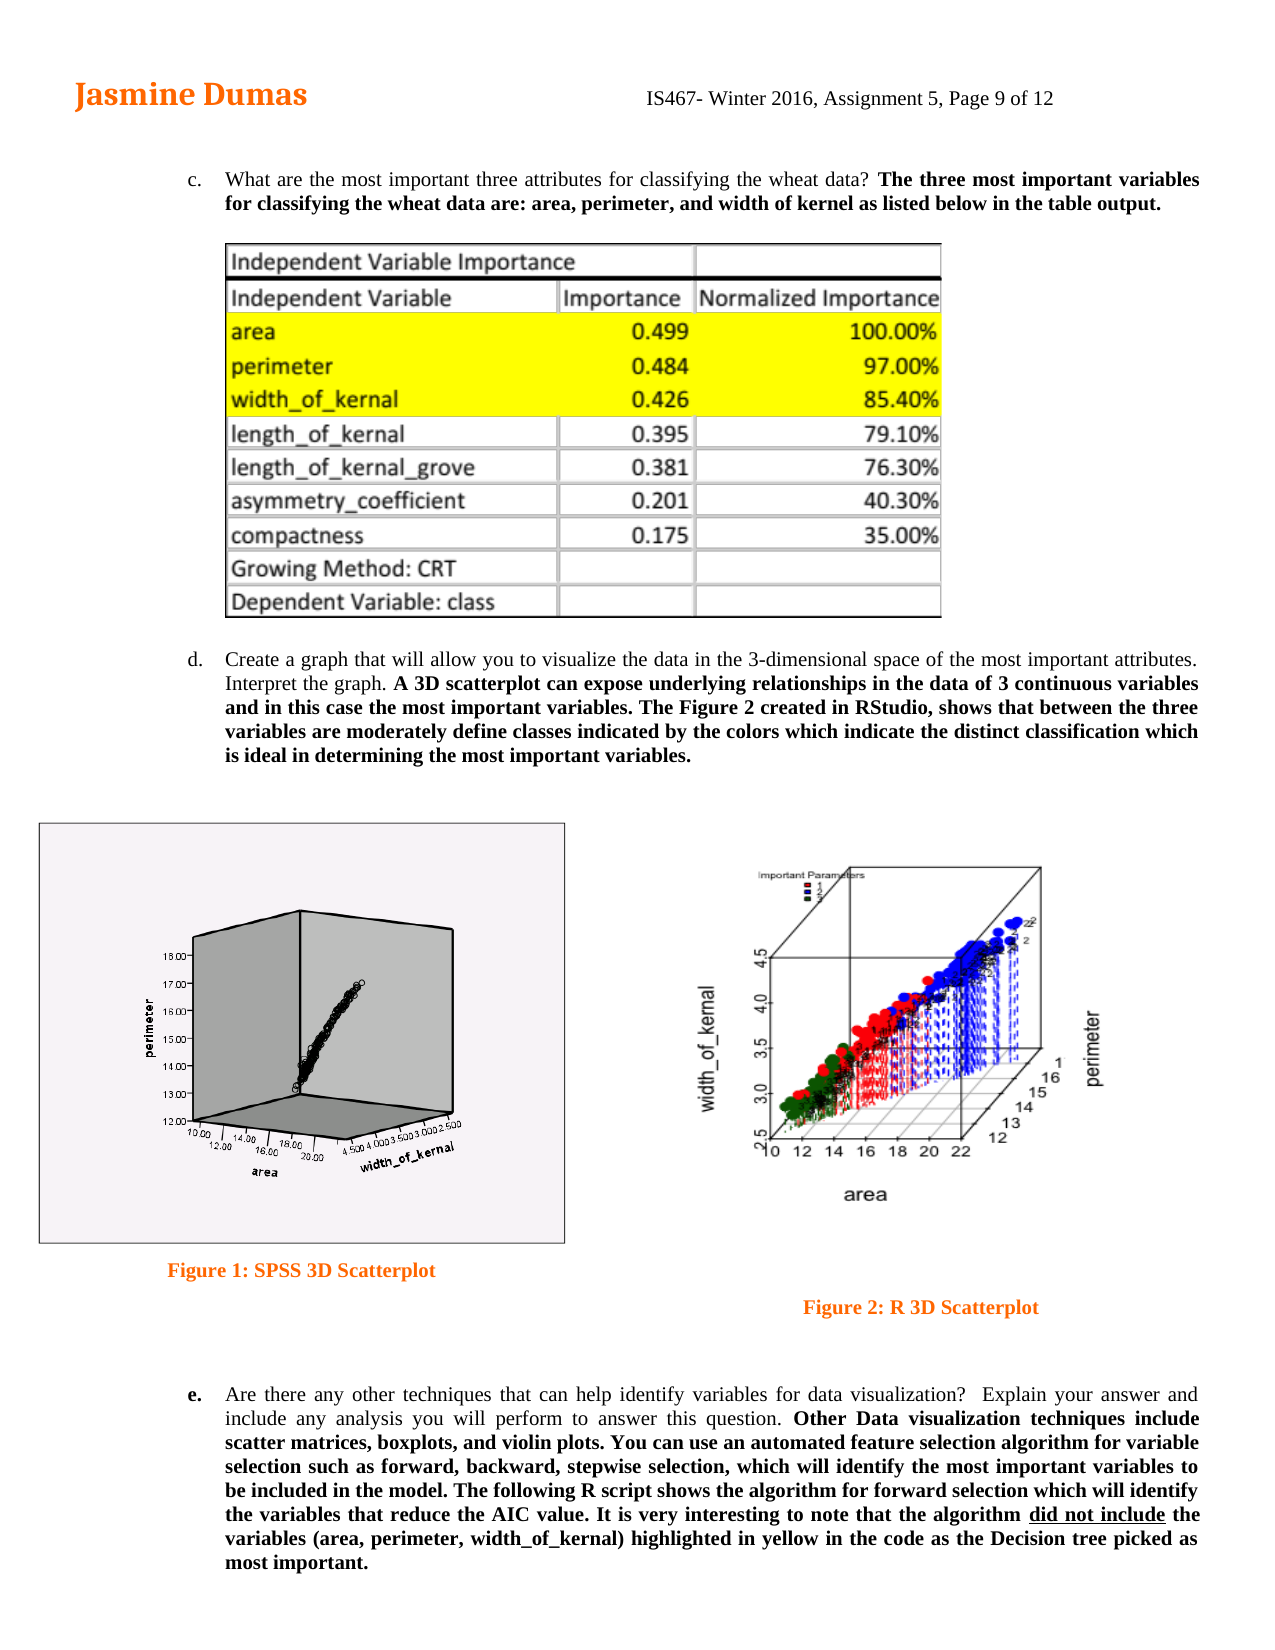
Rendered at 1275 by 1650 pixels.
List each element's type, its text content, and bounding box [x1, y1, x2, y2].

picture [32, 817, 570, 1249]
list What are the most important three attributes for classifying the wheat data? The three most important variables for classifying the wheat data are: area, perimeter, and width of kernel as listed below in the table output. [187, 167, 1200, 215]
picture [677, 767, 1147, 1261]
list Create a graph that will allow you to visualize the data in the 3-dimensional space of the most important attributes. Interpret the graph. A 3D scatterplot can expose underlying relationships in the data of 3 continuous variables and in this case the most important variables. The Figure 2 created in RStudio, shows that between the three variables are moderately define classes indicated by the colors which indicate the distinct classification which is ideal in determining the most important variables. [187, 647, 1200, 767]
list Are there any other techniques that can help identify variables for data visualization? Explain your answer and include any analysis you will perform to answer this question. Other Data visualization techniques include scatter matrices, boxplots, and violin plots. You can use an automated feature selection algorithm for variable selection such as forward, backward, stepwise selection, which will identify the most important variables to be included in the model. The following R script shows the algorithm for forward selection which will identify the variables that reduce the AIC value. It is very interesting to note that the algorithm did not include the variables (area, perimeter, width_of_kernal) highlighted in yellow in the code as the Decision tree picked as most important. [187, 1382, 1200, 1574]
